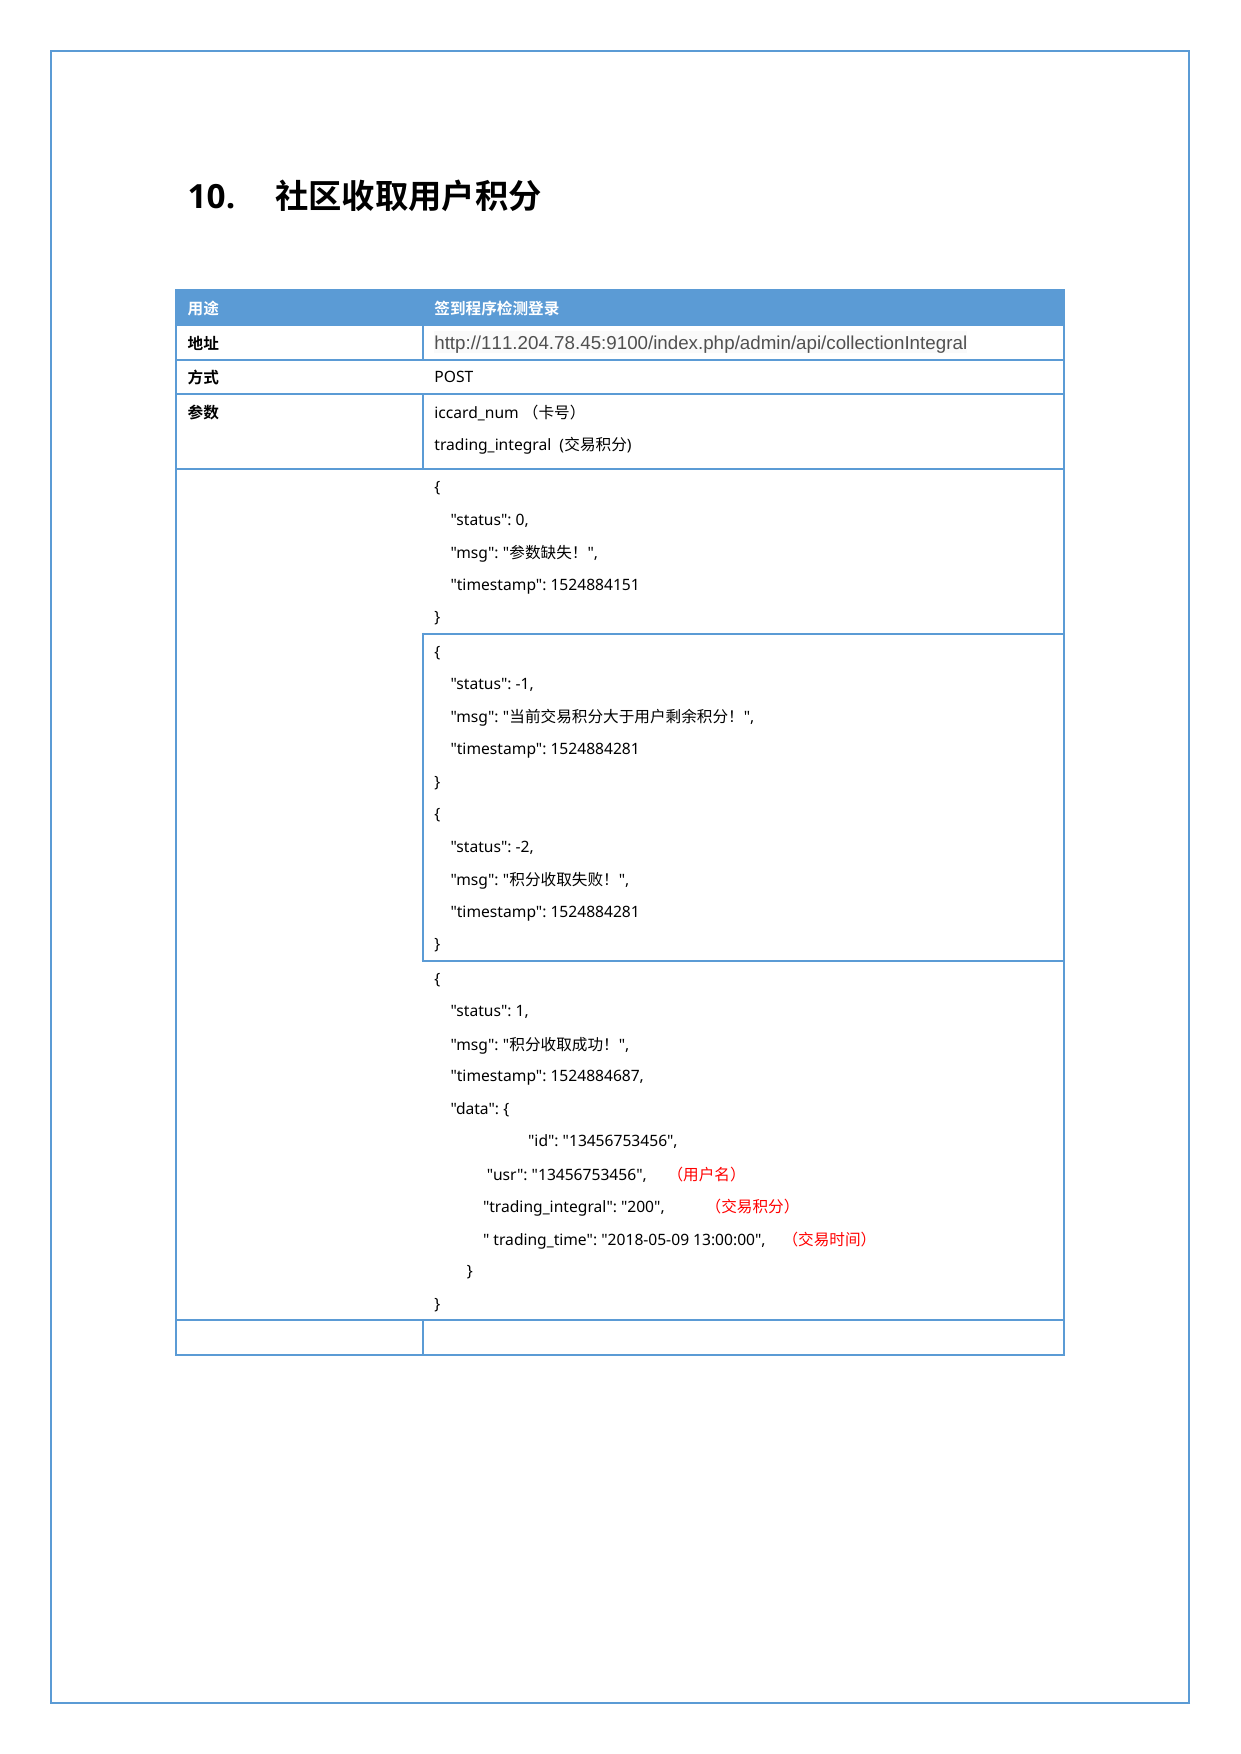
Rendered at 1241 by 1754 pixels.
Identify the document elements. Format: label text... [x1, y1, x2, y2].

table_header 签到程序检测登录 [423, 291, 1063, 324]
table_cell 参数 [177, 395, 422, 468]
table_cell [424, 1321, 1063, 1354]
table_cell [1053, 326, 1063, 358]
table_cell [177, 470, 423, 1319]
table_cell 地址 [177, 326, 422, 358]
subtitle 社区收取用户积分 [187, 162, 1053, 227]
table_cell [177, 1321, 422, 1354]
table_cell 方式 [177, 361, 423, 393]
table_cell { "status": 0, "msg": "参数缺失！", "timestamp": 1524884151 } [423, 470, 1063, 633]
table_cell { "status": -1, "msg": "当前交易积分大于用户剩余积分！", "timestamp": 1524884281 } { "status": -2, "msg": "积分收取失败！", "timestamp": 1524884281 } [424, 635, 1063, 960]
table_cell { "status": 1, "msg": "积分收取成功！", "timestamp": 1524884687, "data": { "id": "13456753456", "usr": "13456753456", （用户名） "trading_integral": "200", （交易积分） " trading_time": "2018-05-09 13:00:00", （交易时间） } } [423, 962, 1063, 1319]
table_cell POST [423, 361, 1063, 393]
table_cell iccard_num （卡号） trading_integral (交易积分) [424, 395, 1063, 468]
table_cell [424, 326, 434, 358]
table_header 用途 [177, 291, 423, 324]
